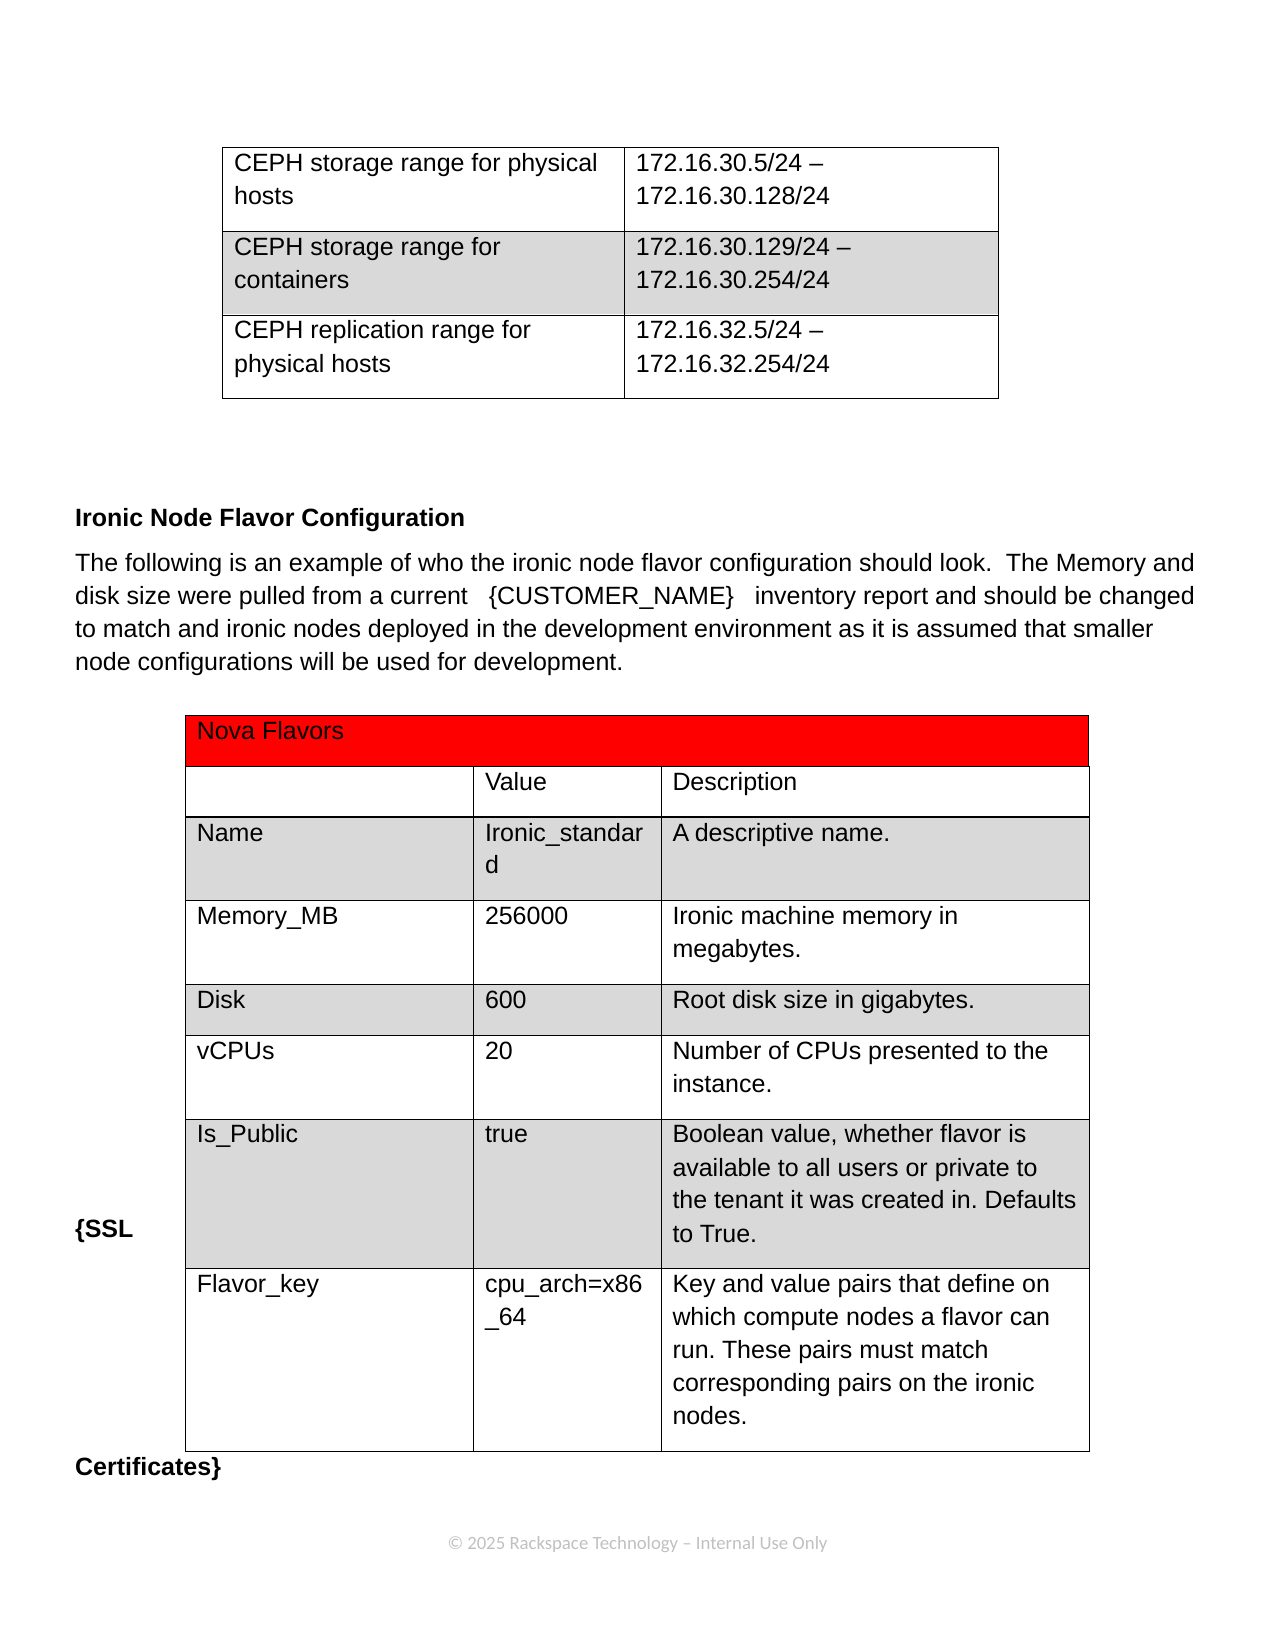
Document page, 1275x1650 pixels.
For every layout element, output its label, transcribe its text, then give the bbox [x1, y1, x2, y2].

table_cell Root disk size in gigabytes. [662, 985, 1089, 1035]
table_cell Is_Public [186, 1120, 473, 1268]
table_cell CEPH storage range for physical hosts [223, 148, 624, 231]
table_cell Number of CPUs presented to the instance. [662, 1036, 1089, 1118]
subtitle Ironic Node Flavor Configuration [75, 503, 1200, 531]
table_cell CEPH replication range for physical hosts [223, 316, 624, 398]
table_cell Memory_MB [186, 901, 473, 984]
table_cell 600 [474, 985, 661, 1035]
table_cell Value [474, 767, 661, 816]
table_cell [186, 767, 473, 816]
subtitle {SSL Certificates} [75, 1213, 1200, 1481]
table_cell Disk [186, 985, 473, 1035]
table_header Nova Flavors [186, 716, 1088, 766]
table_cell 172.16.30.129/24 – 172.16.30.254/24 [625, 232, 998, 314]
table_cell vCPUs [186, 1036, 473, 1118]
table_cell A descriptive name. [662, 818, 1089, 900]
table_cell 172.16.32.5/24 – 172.16.32.254/24 [625, 316, 998, 398]
table_cell Description [662, 767, 1089, 816]
table_cell Ironic_standard [474, 818, 661, 900]
table_cell cpu_arch=x86_64 [474, 1269, 661, 1451]
table_cell Name [186, 818, 473, 900]
table_cell 172.16.30.5/24 – 172.16.30.128/24 [625, 148, 998, 231]
text The following is an example of who the ironic node flavor configuration should look. The Memory and disk size were pulled from a current {CUSTOMER_NAME} inventory report and should be changed to match and ironic nodes deployed in the development environment as it is assumed that smaller node configurations will be used for development. [75, 548, 1200, 676]
table_cell 256000 [474, 901, 661, 984]
table_cell Ironic machine memory in megabytes. [662, 901, 1089, 984]
table_cell true [474, 1120, 661, 1268]
table_cell Key and value pairs that define on which compute nodes a flavor can run. These pairs must match corresponding pairs on the ironic nodes. [662, 1269, 1089, 1451]
table_cell 20 [474, 1036, 661, 1118]
table_cell Flavor_key [186, 1269, 473, 1451]
table_cell CEPH storage range for containers [223, 232, 624, 314]
table_cell Boolean value, whether flavor is available to all users or private to the tenant it was created in. Defaults to True. [662, 1120, 1089, 1268]
